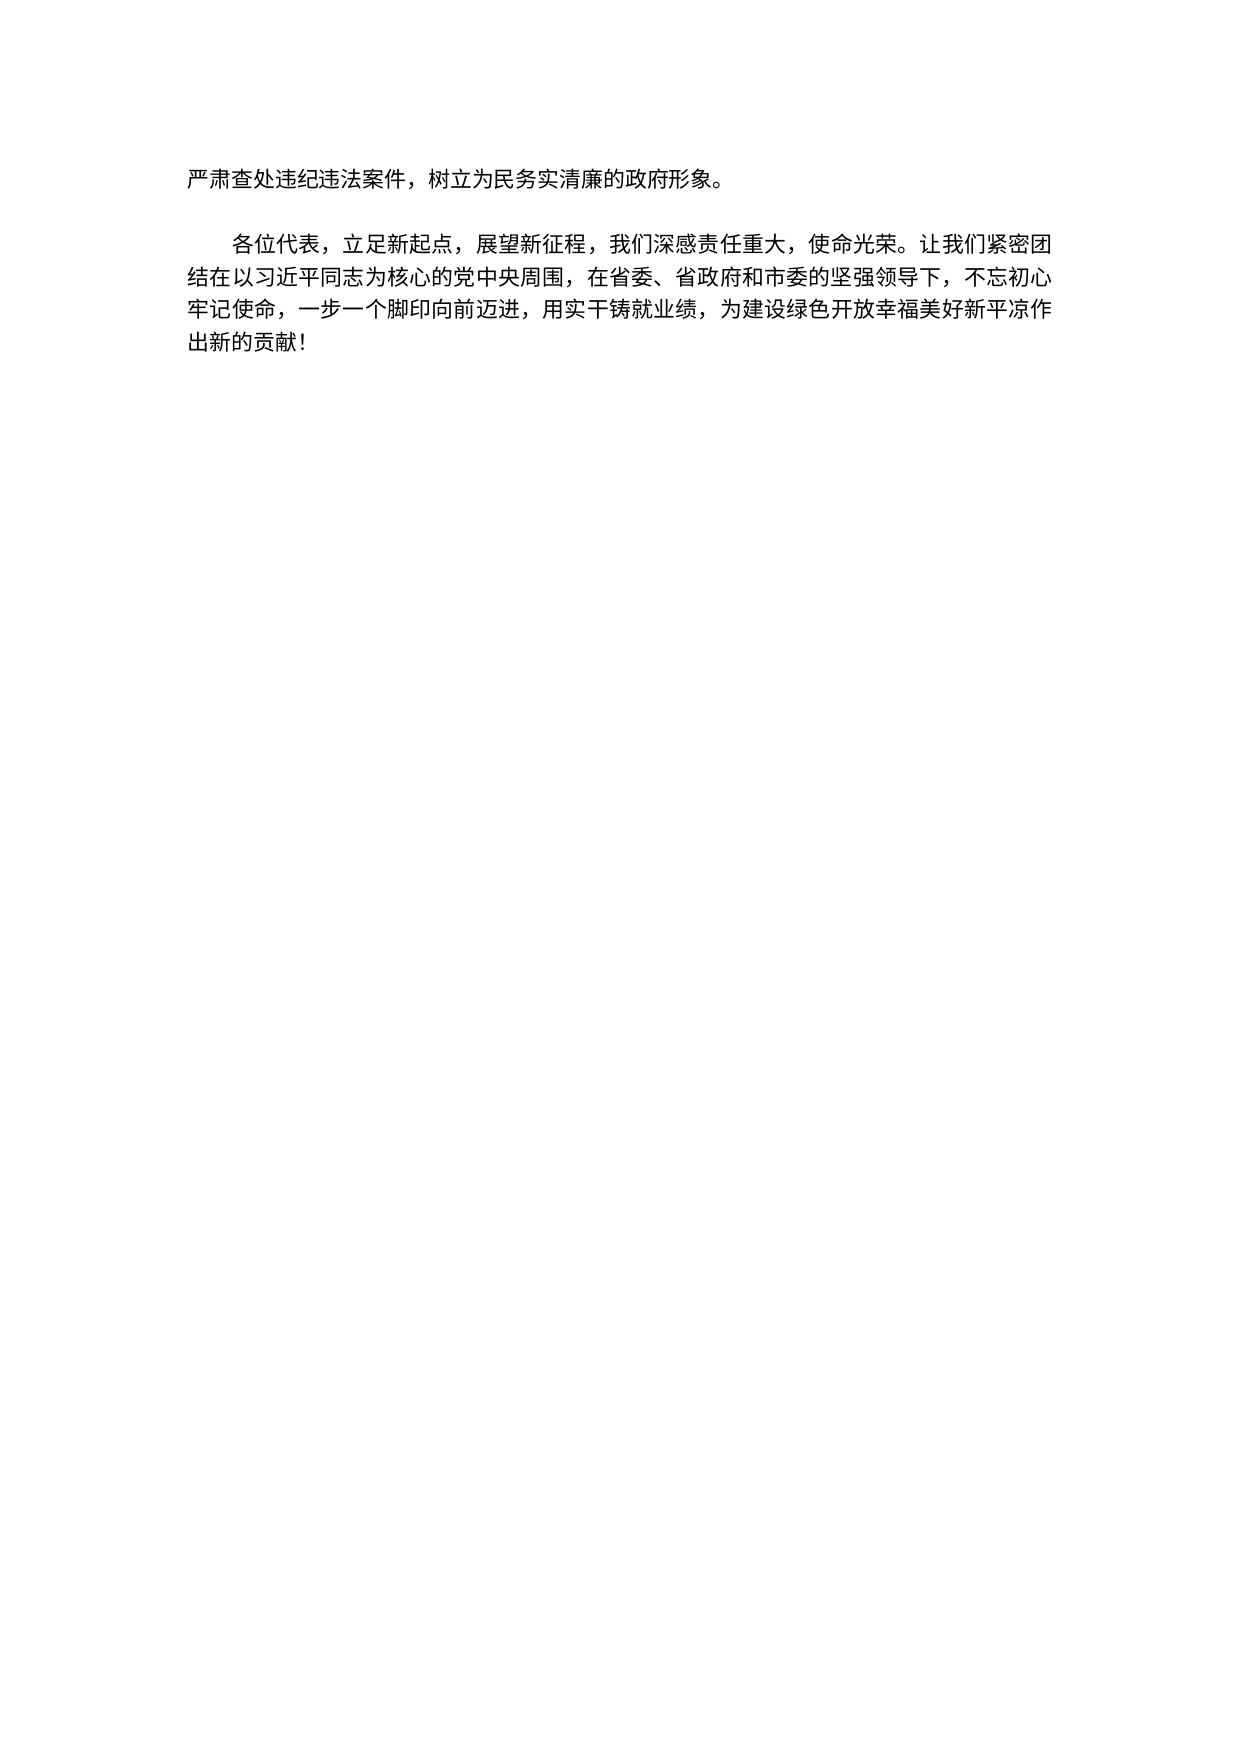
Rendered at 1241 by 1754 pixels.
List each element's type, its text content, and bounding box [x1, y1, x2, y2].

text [187, 162, 1053, 194]
text 各位代表，立足新起点，展望新征程，我们深感责任重大，使命光荣。让我们紧密团结在以习近平同志为核心的党中央周围，在省委、省政府和市委的坚强领导下，不忘初心，牢记使命，一步一个脚印向前迈进，用实干铸就业绩，为建设绿色开放幸福美好新平凉作出新的贡献！ [187, 227, 1053, 357]
